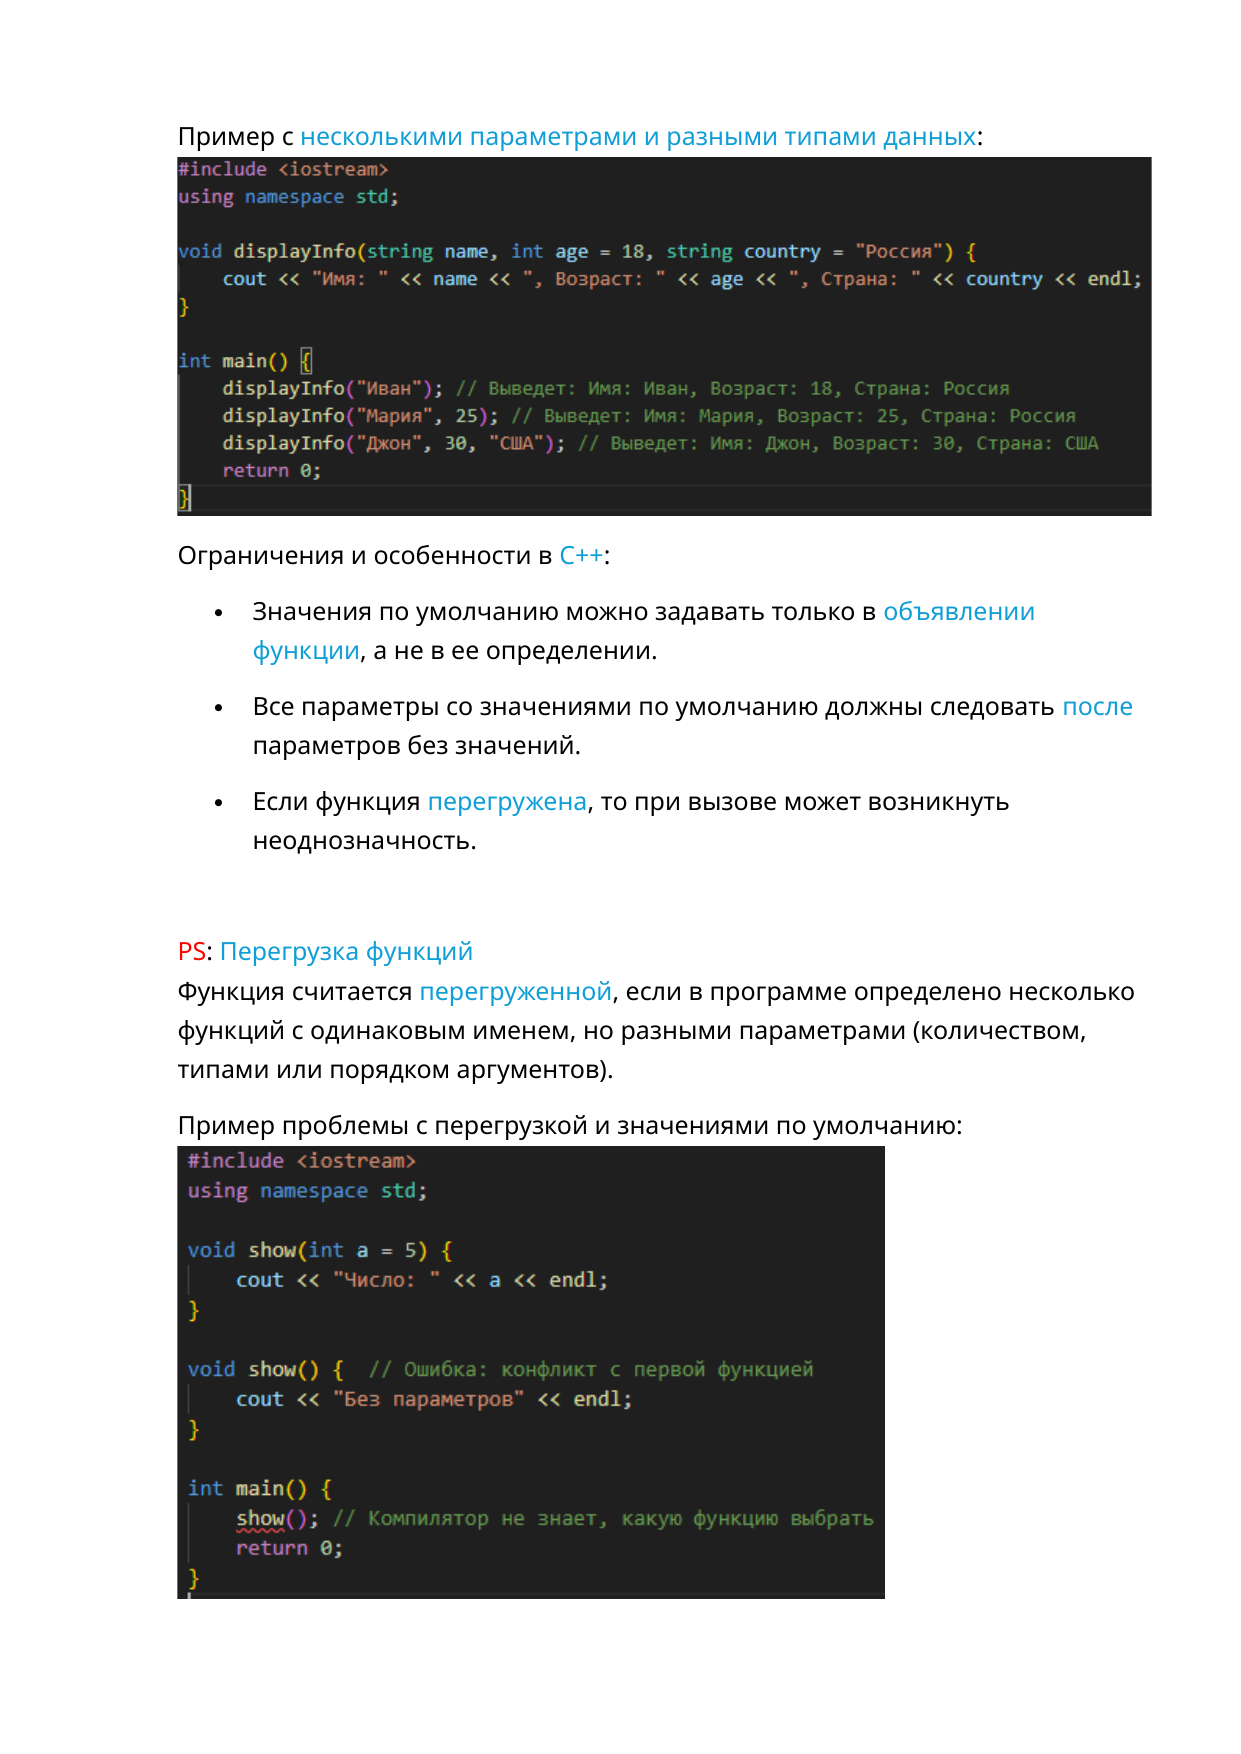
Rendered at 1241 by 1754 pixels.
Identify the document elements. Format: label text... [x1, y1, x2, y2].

list Если функция перегружена, то при вызове может возникнуть неоднозначность. [215, 783, 1152, 856]
picture [177, 1146, 885, 1599]
text PS: Перегрузка функций Функция считается перегруженной, если в программе определено несколько функций с одинаковым именем, но разными параметрами (количеством, типами или порядком аргументов). [177, 934, 1152, 1086]
picture [177, 157, 1152, 516]
text Пример с несколькими параметрами и разными типами данных: [177, 118, 1152, 157]
text Ограничения и особенности в C++: [177, 537, 1152, 571]
list Значения по умолчанию можно задавать только в объявлении функции, а не в ее определении. [215, 593, 1152, 666]
list Все параметры со значениями по умолчанию должны следовать после параметров без значений. [215, 688, 1152, 761]
